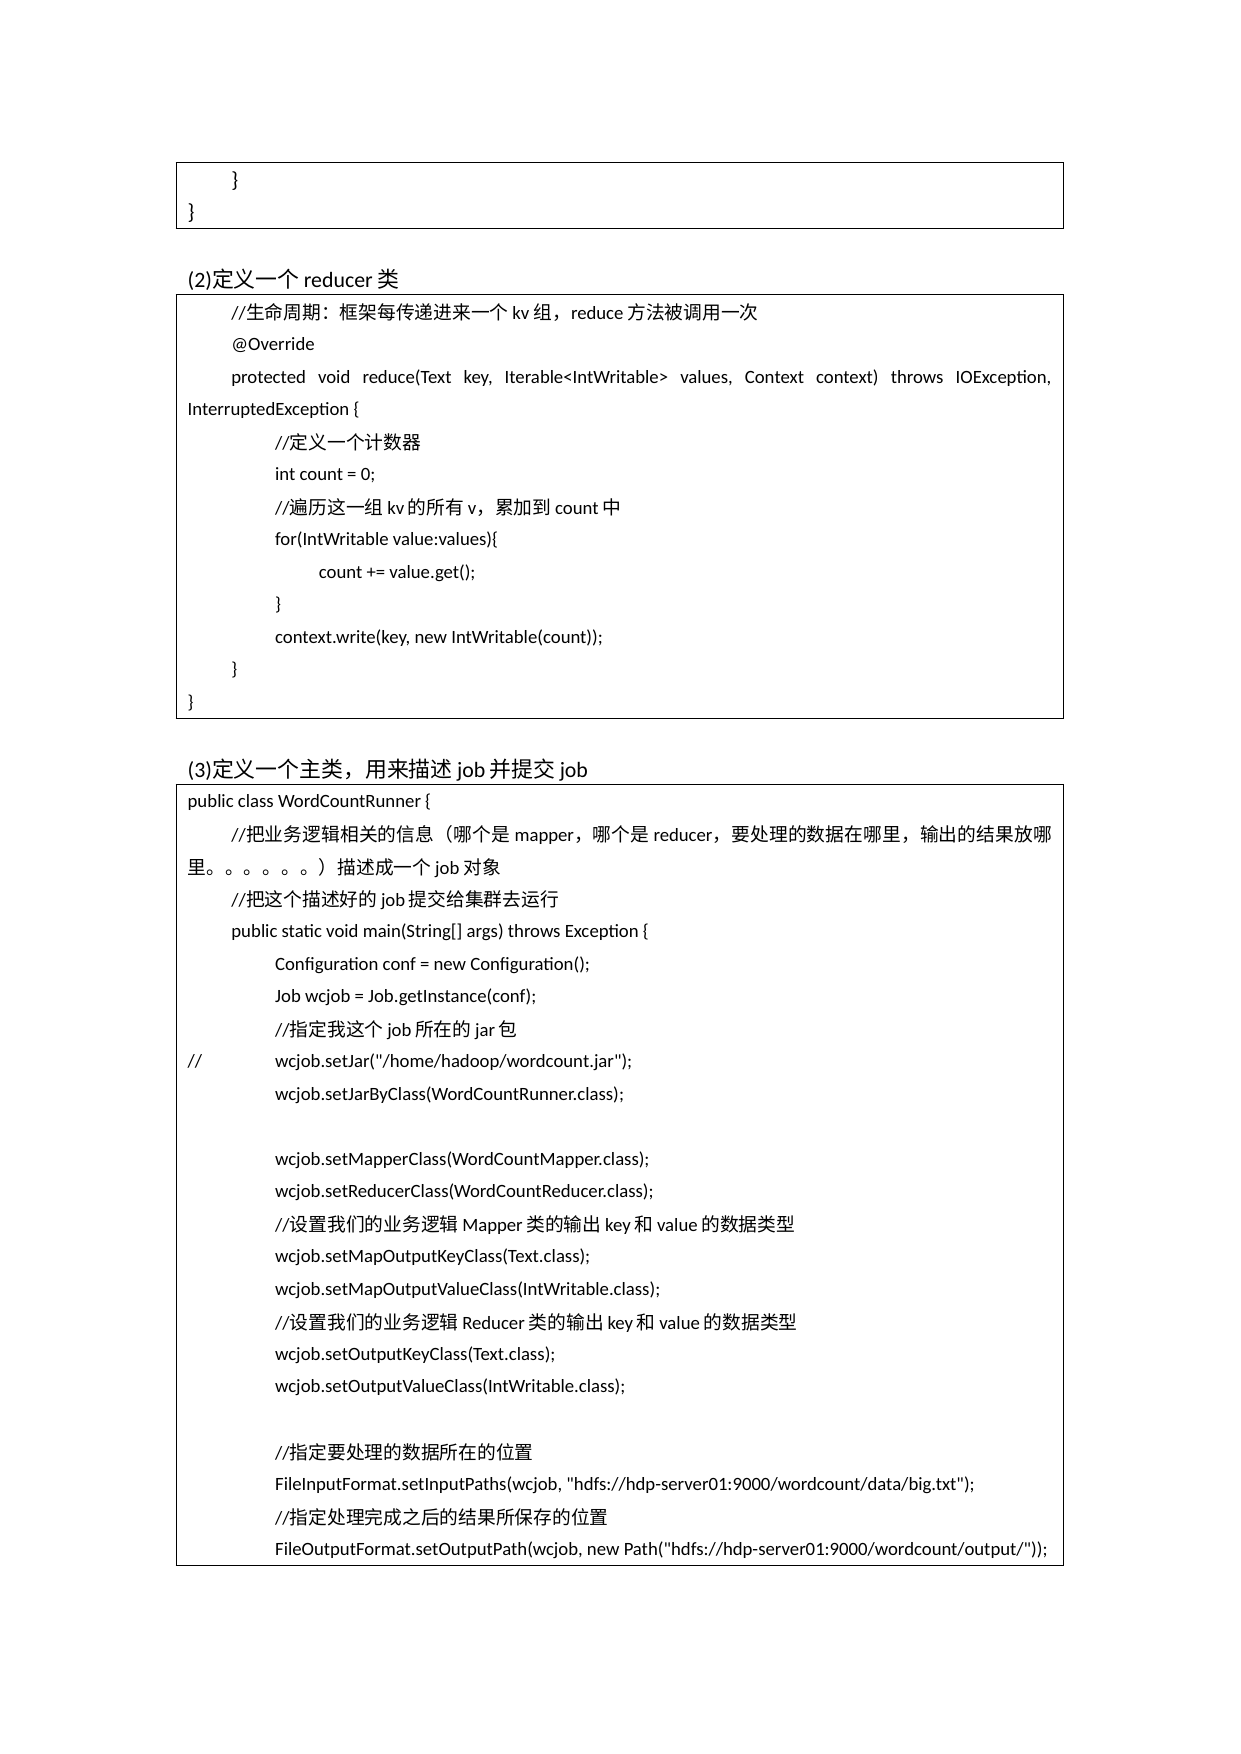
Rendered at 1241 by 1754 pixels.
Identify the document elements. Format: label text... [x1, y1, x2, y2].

table_header //生命周期：框架每传递进来一个kv 组，reduce方法被调用一次 @Override protected void reduce(Text key, Iterable<IntWritable> values, Context context) throws IOException, InterruptedException { //定义一个计数器 int count = 0; //遍历这一组kv的所有v，累加到count中 for(IntWritable value:values){ count += value.get(); } context.write(key, new IntWritable(count)); } } [177, 295, 1063, 718]
text (3)定义一个主类，用来描述job并提交job [187, 751, 1053, 784]
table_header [177, 785, 1063, 1565]
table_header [177, 163, 1063, 228]
text (2)定义一个reducer类 [187, 262, 1053, 294]
